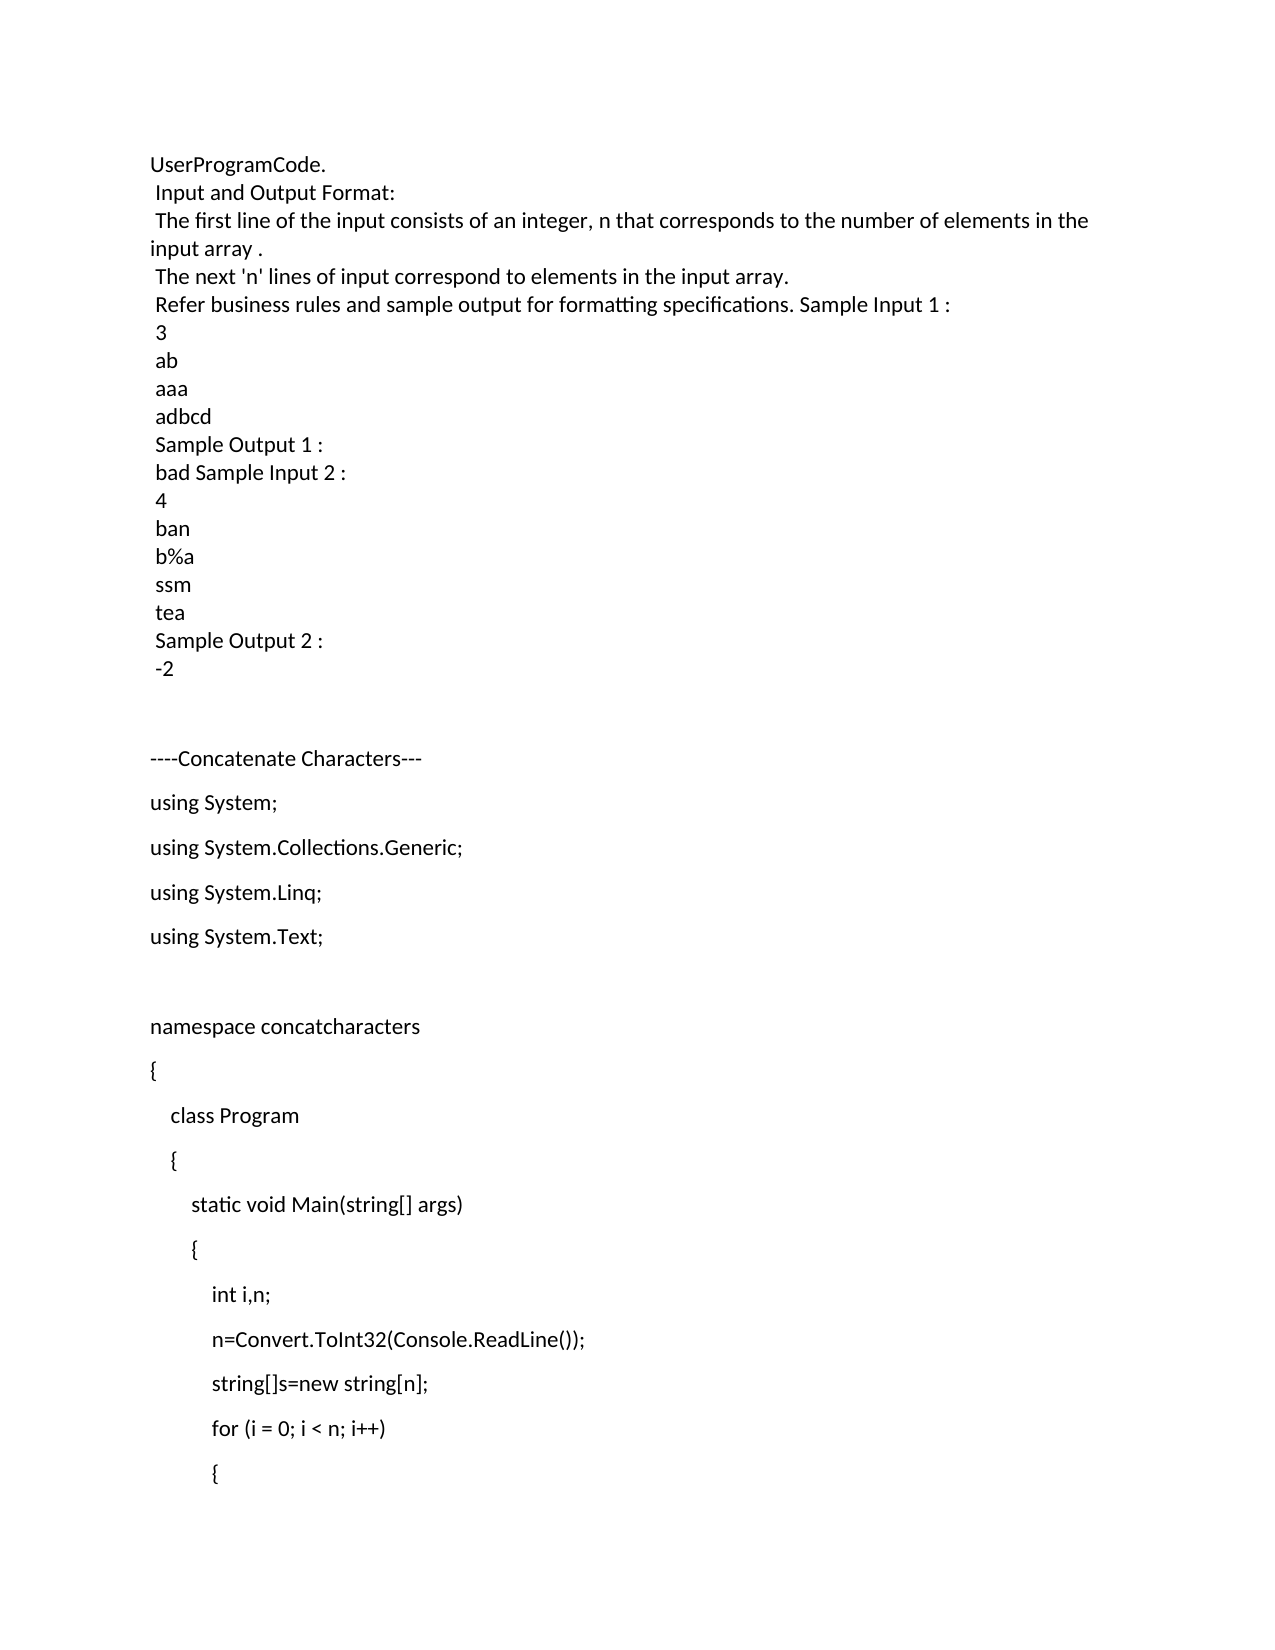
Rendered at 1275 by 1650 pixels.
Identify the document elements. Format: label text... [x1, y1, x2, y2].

text string[]s=new string[n]; [150, 1369, 1125, 1397]
text using System.Linq; [150, 878, 1125, 906]
text { [150, 1057, 1125, 1084]
text using System; [150, 788, 1125, 816]
text static void Main(string[] args) [150, 1191, 1125, 1219]
text n=Convert.ToInt32(Console.ReadLine()); [150, 1325, 1125, 1353]
text for (i = 0; i < n; i++) [150, 1414, 1125, 1442]
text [150, 150, 1125, 682]
text { [150, 1459, 1125, 1487]
text { [150, 1146, 1125, 1174]
text namespace concatcharacters [150, 1012, 1125, 1040]
text class Program [150, 1101, 1125, 1129]
text using System.Collections.Generic; [150, 833, 1125, 861]
text { [150, 1235, 1125, 1263]
text ----Concatenate Characters--- [150, 744, 1125, 772]
text using System.Text; [150, 922, 1125, 951]
text int i,n; [150, 1280, 1125, 1308]
